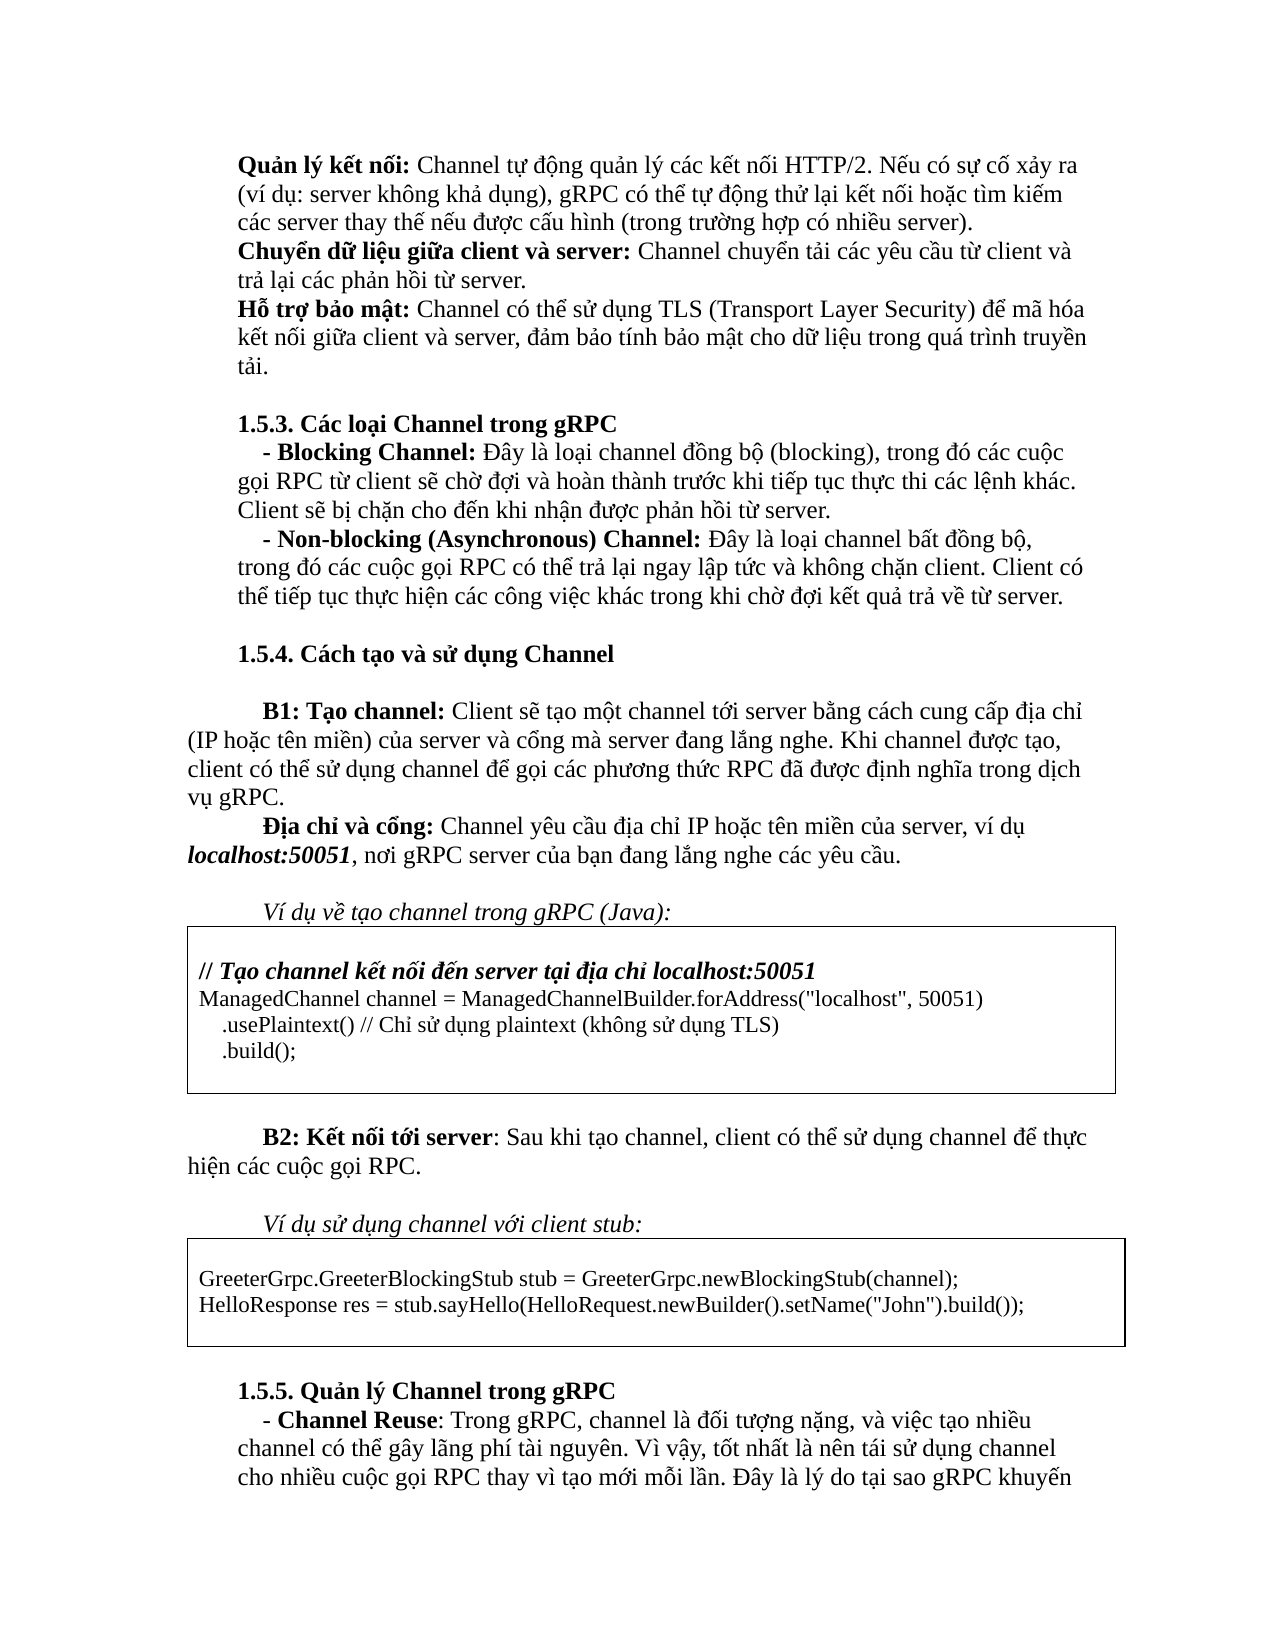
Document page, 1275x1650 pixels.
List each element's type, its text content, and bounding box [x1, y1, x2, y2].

table_header // Tạo channel kết nối đến server tại địa chỉ localhost:50051 ManagedChannel channel = ManagedChannelBuilder.forAddress("localhost", 50051) .usePlaintext() // Chỉ sử dụng plaintext (không sử dụng TLS) .build(); [188, 927, 1115, 1093]
list 1.5.4. Cách tạo và sử dụng Channel [237, 639, 1087, 667]
list Quản lý kết nối: Channel tự động quản lý các kết nối HTTP/2. Nếu có sự cố xảy ra (ví dụ: server không khả dụng), gRPC có thể tự động thử lại kết nối hoặc tìm kiếm các server thay thế nếu được cấu hình (trong trường hợp có nhiều server). [237, 150, 1087, 236]
list - Non-blocking (Asynchronous) Channel: Đây là loại channel bất đồng bộ, trong đó các cuộc gọi RPC có thể trả lại ngay lập tức và không chặn client. Client có thể tiếp tục thực hiện các công việc khác trong khi chờ đợi kết quả trả về từ server. [237, 524, 1087, 610]
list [237, 1405, 1087, 1491]
list 1.5.5. Quản lý Channel trong gRPC [237, 1376, 1087, 1405]
list - Blocking Channel: Đây là loại channel đồng bộ (blocking), trong đó các cuộc gọi RPC từ client sẽ chờ đợi và hoàn thành trước khi tiếp tục thực thi các lệnh khác. Client sẽ bị chặn cho đến khi nhận được phản hồi từ server. [237, 437, 1087, 524]
list 1.5.3. Các loại Channel trong gRPC [237, 409, 1087, 437]
table_header GreeterGrpc.GreeterBlockingStub stub = GreeterGrpc.newBlockingStub(channel); HelloResponse res = stub.sayHello(HelloRequest.newBuilder().setName("John").build()); [188, 1239, 1124, 1346]
text Địa chỉ và cổng: Channel yêu cầu địa chỉ IP hoặc tên miền của server, ví dụ localhost:50051, nơi gRPC server của bạn đang lắng nghe các yêu cầu. [187, 811, 1087, 869]
text Ví dụ về tạo channel trong gRPC (Java): [187, 897, 1087, 926]
text B2: Kết nối tới server: Sau khi tạo channel, client có thể sử dụng channel để thực hiện các cuộc gọi RPC. [187, 1122, 1087, 1180]
list Chuyển dữ liệu giữa client và server: Channel chuyển tải các yêu cầu từ client và trả lại các phản hồi từ server. [237, 236, 1087, 294]
list Hỗ trợ bảo mật: Channel có thể sử dụng TLS (Transport Layer Security) để mã hóa kết nối giữa client và server, đảm bảo tính bảo mật cho dữ liệu trong quá trình truyền tải. [237, 294, 1087, 380]
text B1: Tạo channel: Client sẽ tạo một channel tới server bằng cách cung cấp địa chỉ (IP hoặc tên miền) của server và cổng mà server đang lắng nghe. Khi channel được tạo, client có thể sử dụng channel để gọi các phương thức RPC đã được định nghĩa trong dịch vụ gRPC. [187, 696, 1087, 811]
text Ví dụ sử dụng channel với client stub: [187, 1209, 1087, 1237]
